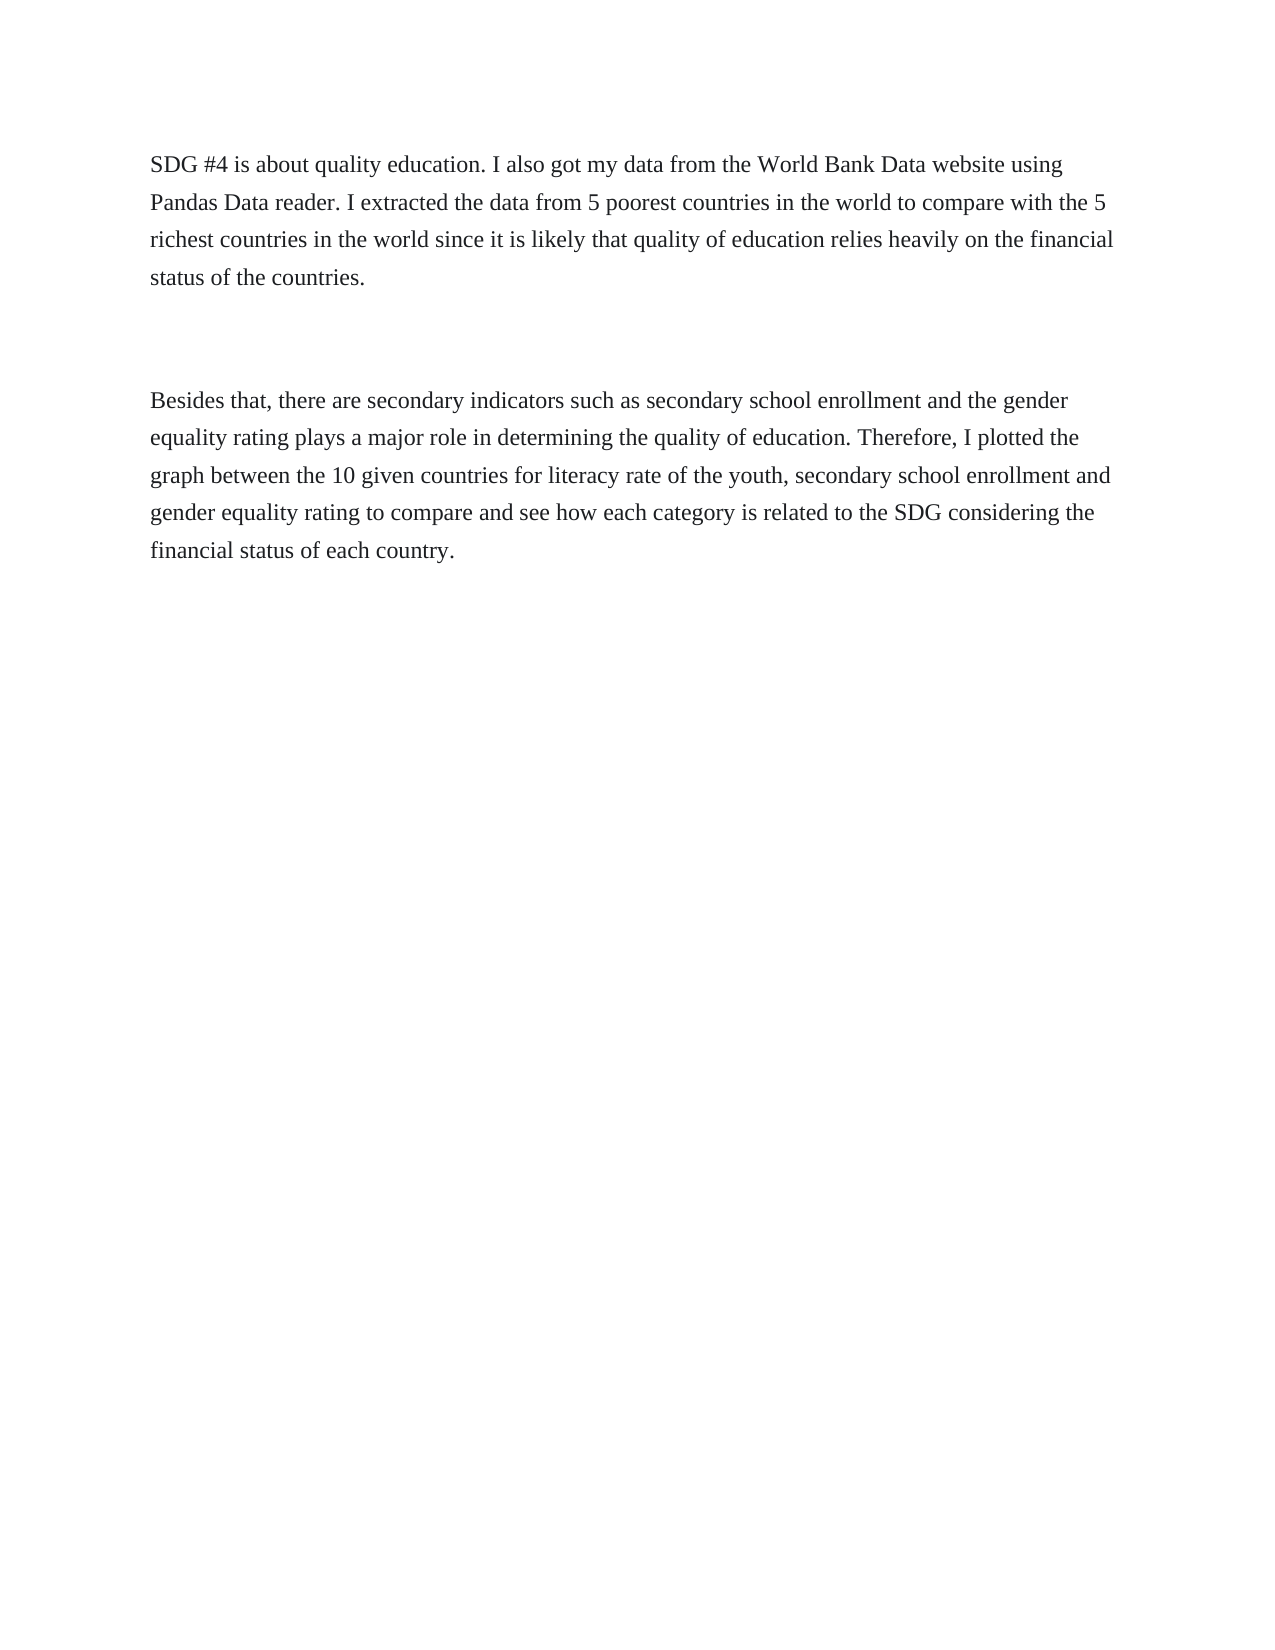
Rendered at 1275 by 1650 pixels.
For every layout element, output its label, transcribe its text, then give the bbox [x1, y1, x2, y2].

text Besides that, there are secondary indicators such as secondary school enrollment and the gender equality rating plays a major role in determining the quality of education. Therefore, I plotted the graph between the 10 given countries for literacy rate of the youth, secondary school enrollment and gender equality rating to compare and see how each category is related to the SDG considering the financial status of each country. [150, 386, 1125, 563]
text SDG #4 is about quality education. I also got my data from the World Bank Data website using Pandas Data reader. I extracted the data from 5 poorest countries in the world to compare with the 5 richest countries in the world since it is likely that quality of education relies heavily on the financial status of the countries. [150, 150, 1125, 290]
